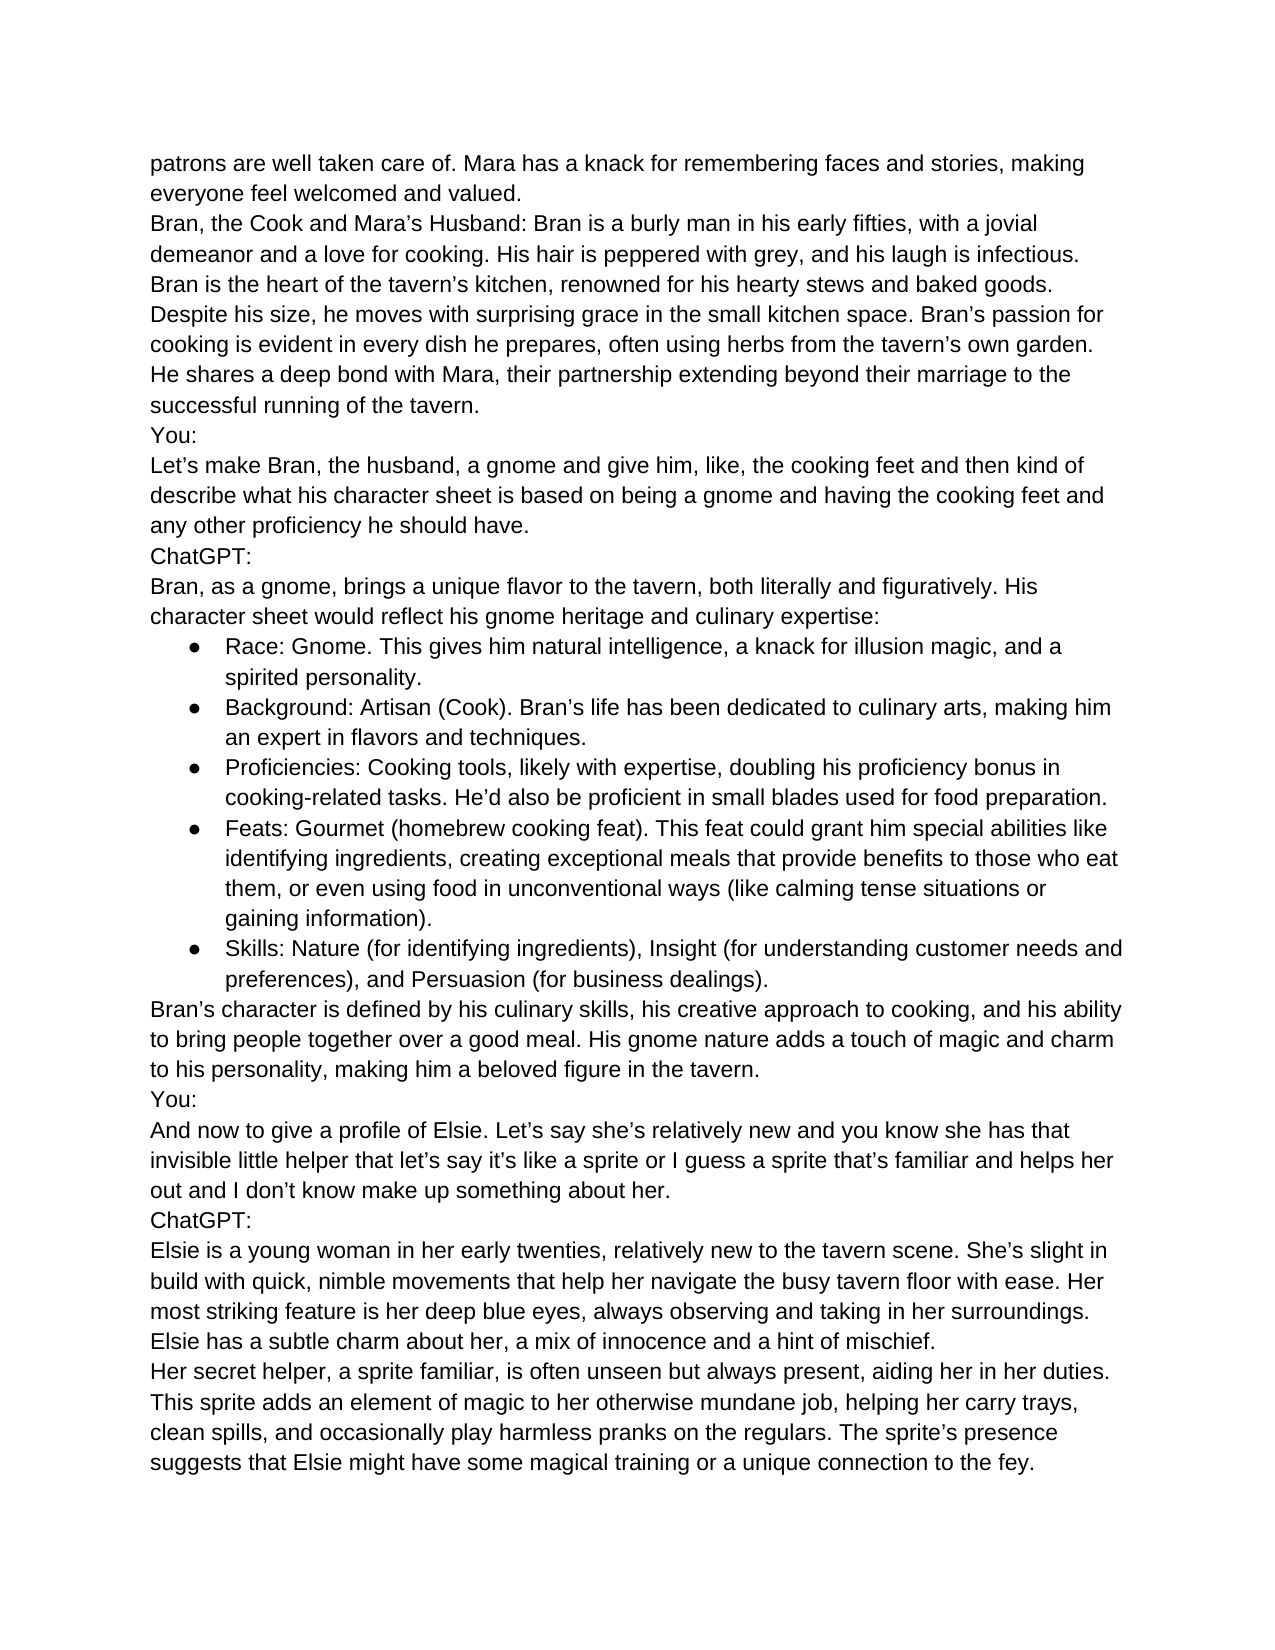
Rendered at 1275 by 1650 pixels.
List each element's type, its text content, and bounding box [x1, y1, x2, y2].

text You: [150, 422, 1125, 448]
text Let’s make Bran, the husband, a gnome and give him, like, the cooking feet and then kind of describe what his character sheet is based on being a gnome and having the cooking feet and any other proficiency he should have. [150, 452, 1125, 539]
text Bran’s character is defined by his culinary skills, his creative approach to cooking, and his ability to bring people together over a good meal. His gnome nature adds a touch of magic and charm to his personality, making him a beloved figure in the tavern. [150, 996, 1125, 1083]
list Race: Gnome. This gives him natural intelligence, a knack for illusion magic, and a spirited personality. [187, 633, 1125, 690]
text And now to give a profile of Elsie. Let’s say she’s relatively new and you know she has that invisible little helper that let’s say it’s like a sprite or I guess a sprite that’s familiar and helps her out and I don’t know make up something about her. [150, 1117, 1125, 1203]
text Bran, the Cook and Mara’s Husband: Bran is a burly man in his early fifties, with a jovial demeanor and a love for cooking. His hair is peppered with grey, and his laugh is infectious. Bran is the heart of the tavern’s kitchen, renowned for his hearty stews and baked goods. Despite his size, he moves with surprising grace in the small kitchen space. Bran’s passion for cooking is evident in every dish he prepares, often using herbs from the tavern’s own garden. He shares a deep bond with Mara, their partnership extending beyond their marriage to the successful running of the tavern. [150, 210, 1125, 418]
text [150, 150, 1125, 207]
text Her secret helper, a sprite familiar, is often unseen but always present, aiding her in her duties. This sprite adds an element of magic to her otherwise mundane job, helping her carry trays, clean spills, and occasionally play harmless pranks on the regulars. The sprite’s presence suggests that Elsie might have some magical training or a unique connection to the fey. [150, 1358, 1125, 1475]
text You: [150, 1086, 1125, 1113]
text Elsie is a young woman in her early twenties, relatively new to the tavern scene. She’s slight in build with quick, nimble movements that help her navigate the busy tavern floor with ease. Her most striking feature is her deep blue eyes, always observing and taking in her surroundings. Elsie has a subtle charm about her, a mix of innocence and a hint of mischief. [150, 1237, 1125, 1354]
text ChatGPT: [150, 1207, 1125, 1234]
text Bran, as a gnome, brings a unique flavor to the tavern, both literally and figuratively. His character sheet would reflect his gnome heritage and culinary expertise: [150, 573, 1125, 629]
text ChatGPT: [150, 543, 1125, 569]
list Feats: Gourmet (homebrew cooking feat). This feat could grant him special abilities like identifying ingredients, creating exceptional meals that provide benefits to those who eat them, or even using food in unconventional ways (like calming tense situations or gaining information). [187, 814, 1125, 932]
list Background: Artisan (Cook). Bran’s life has been dedicated to culinary arts, making him an expert in flavors and techniques. [187, 694, 1125, 750]
list Proficiencies: Cooking tools, likely with expertise, doubling his proficiency bonus in cooking-related tasks. He’d also be proficient in small blades used for food preparation. [187, 754, 1125, 811]
list Skills: Nature (for identifying ingredients), Insight (for understanding customer needs and preferences), and Persuasion (for business dealings). [187, 935, 1125, 992]
